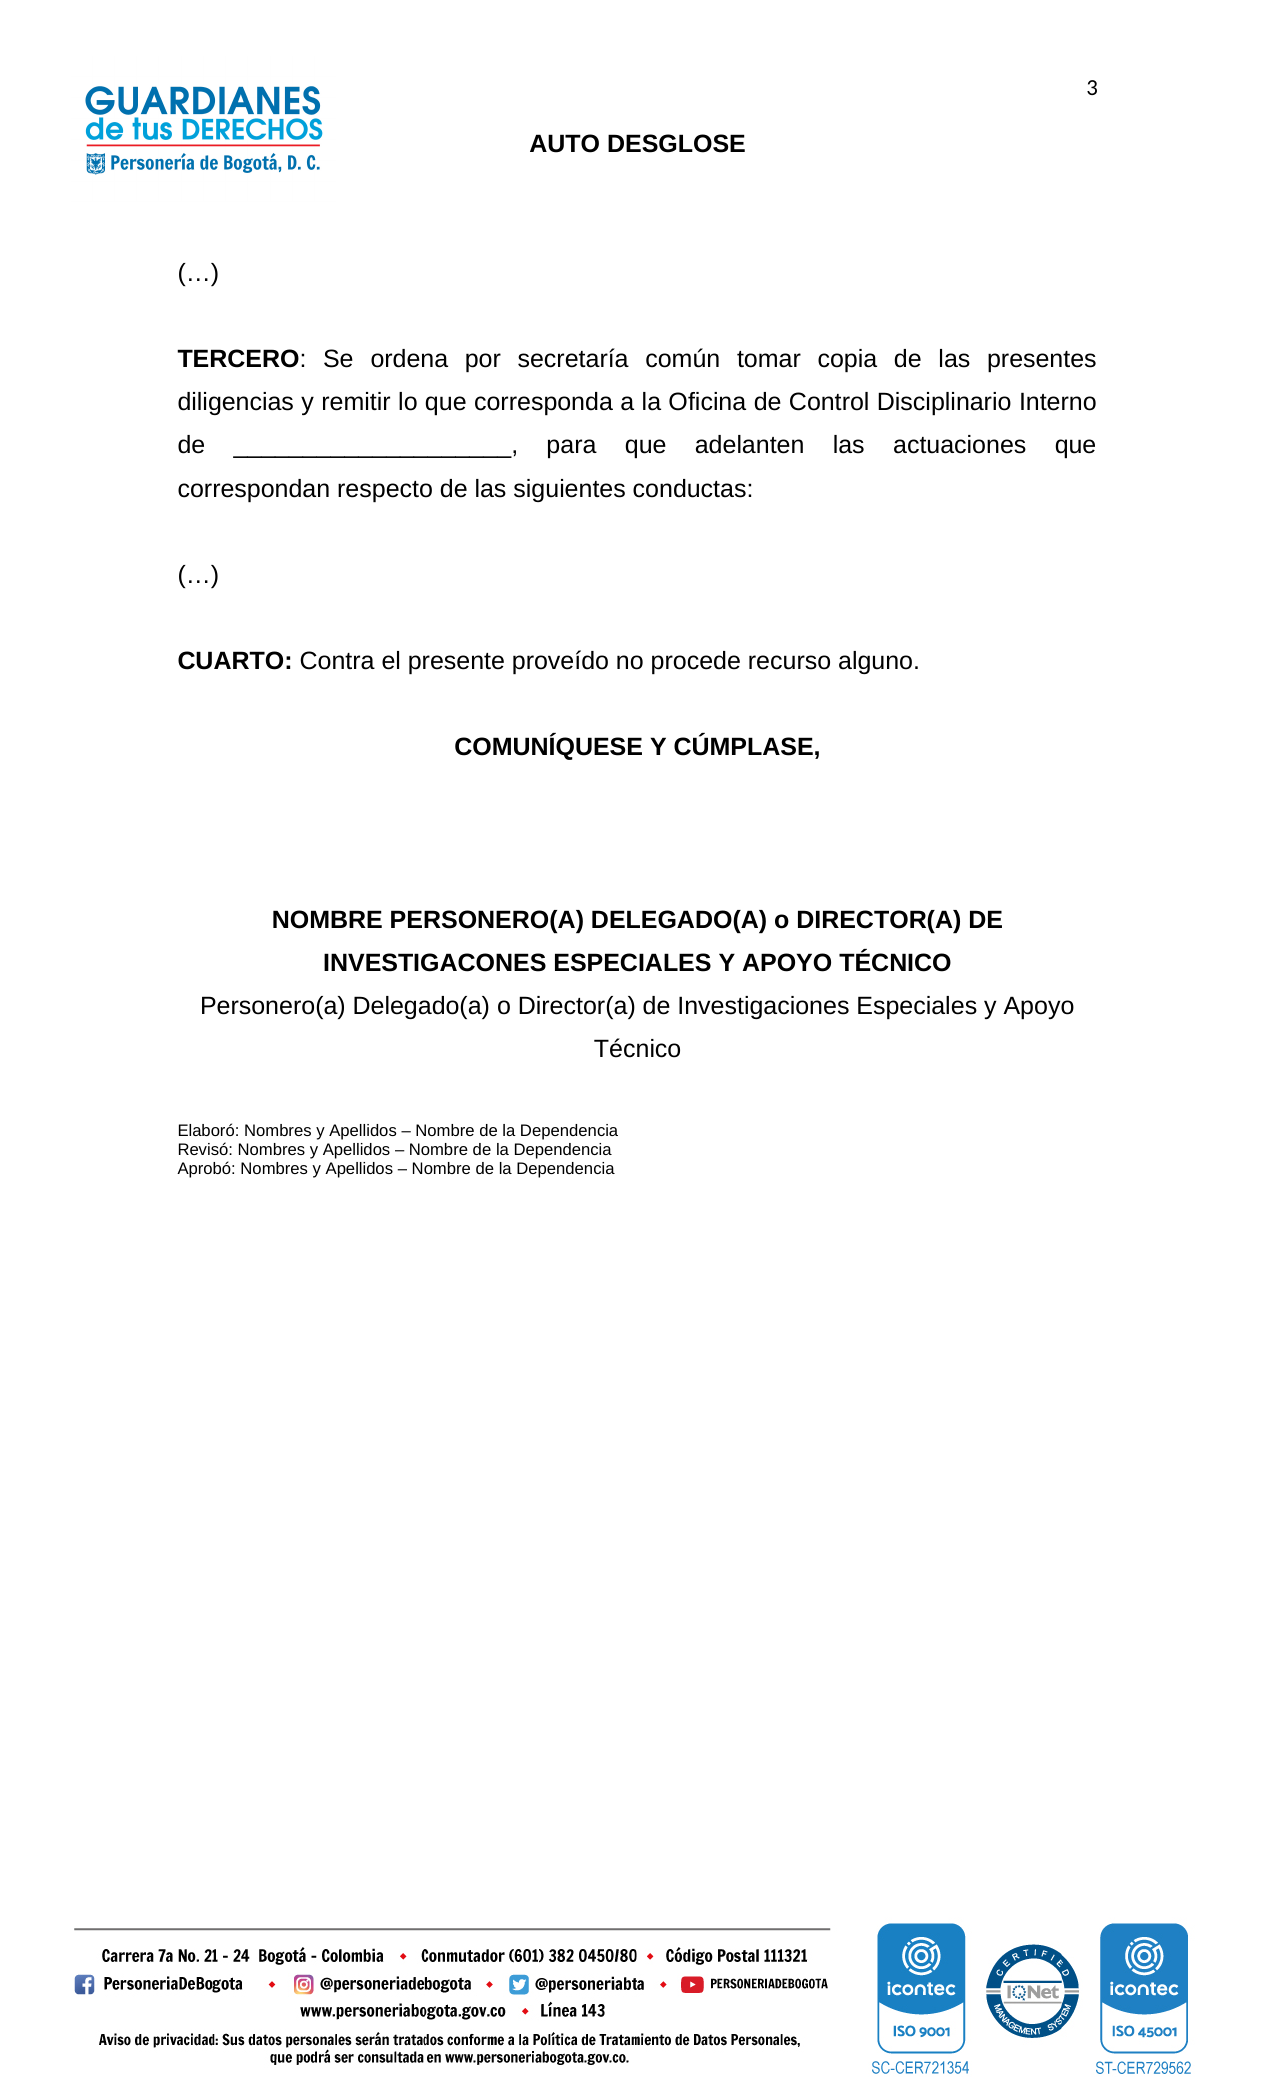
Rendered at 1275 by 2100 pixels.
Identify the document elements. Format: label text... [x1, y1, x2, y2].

picture [0, 1917, 1274, 2100]
picture [70, 56, 337, 202]
text NOMBRE PERSONERO(A) DELEGADO(A) o DIRECTOR(A) DE INVESTIGACONES ESPECIALES Y APOYO TÉCNICO [177, 905, 1098, 977]
text Revisó: Nombres y Apellidos – Nombre de la Dependencia [177, 1139, 1098, 1159]
text (…) [177, 560, 1098, 588]
text CUARTO: Contra el presente proveído no procede recurso alguno. [177, 646, 1098, 675]
text TERCERO: Se ordena por secretaría común tomar copia de las presentes diligencias y remitir lo que corresponda a la Oficina de Control Disciplinario Interno de ____________________, para que adelanten las actuaciones que correspondan respecto de las siguientes conductas: [177, 344, 1098, 502]
text COMUNÍQUESE Y CÚMPLASE, [177, 732, 1098, 761]
text (…) [177, 258, 1098, 287]
text Elaboró: Nombres y Apellidos – Nombre de la Dependencia [177, 1120, 1098, 1139]
text Aprobó: Nombres y Apellidos – Nombre de la Dependencia [177, 1159, 1098, 1178]
text Personero(a) Delegado(a) o Director(a) de Investigaciones Especiales y Apoyo Técnico [177, 991, 1098, 1063]
